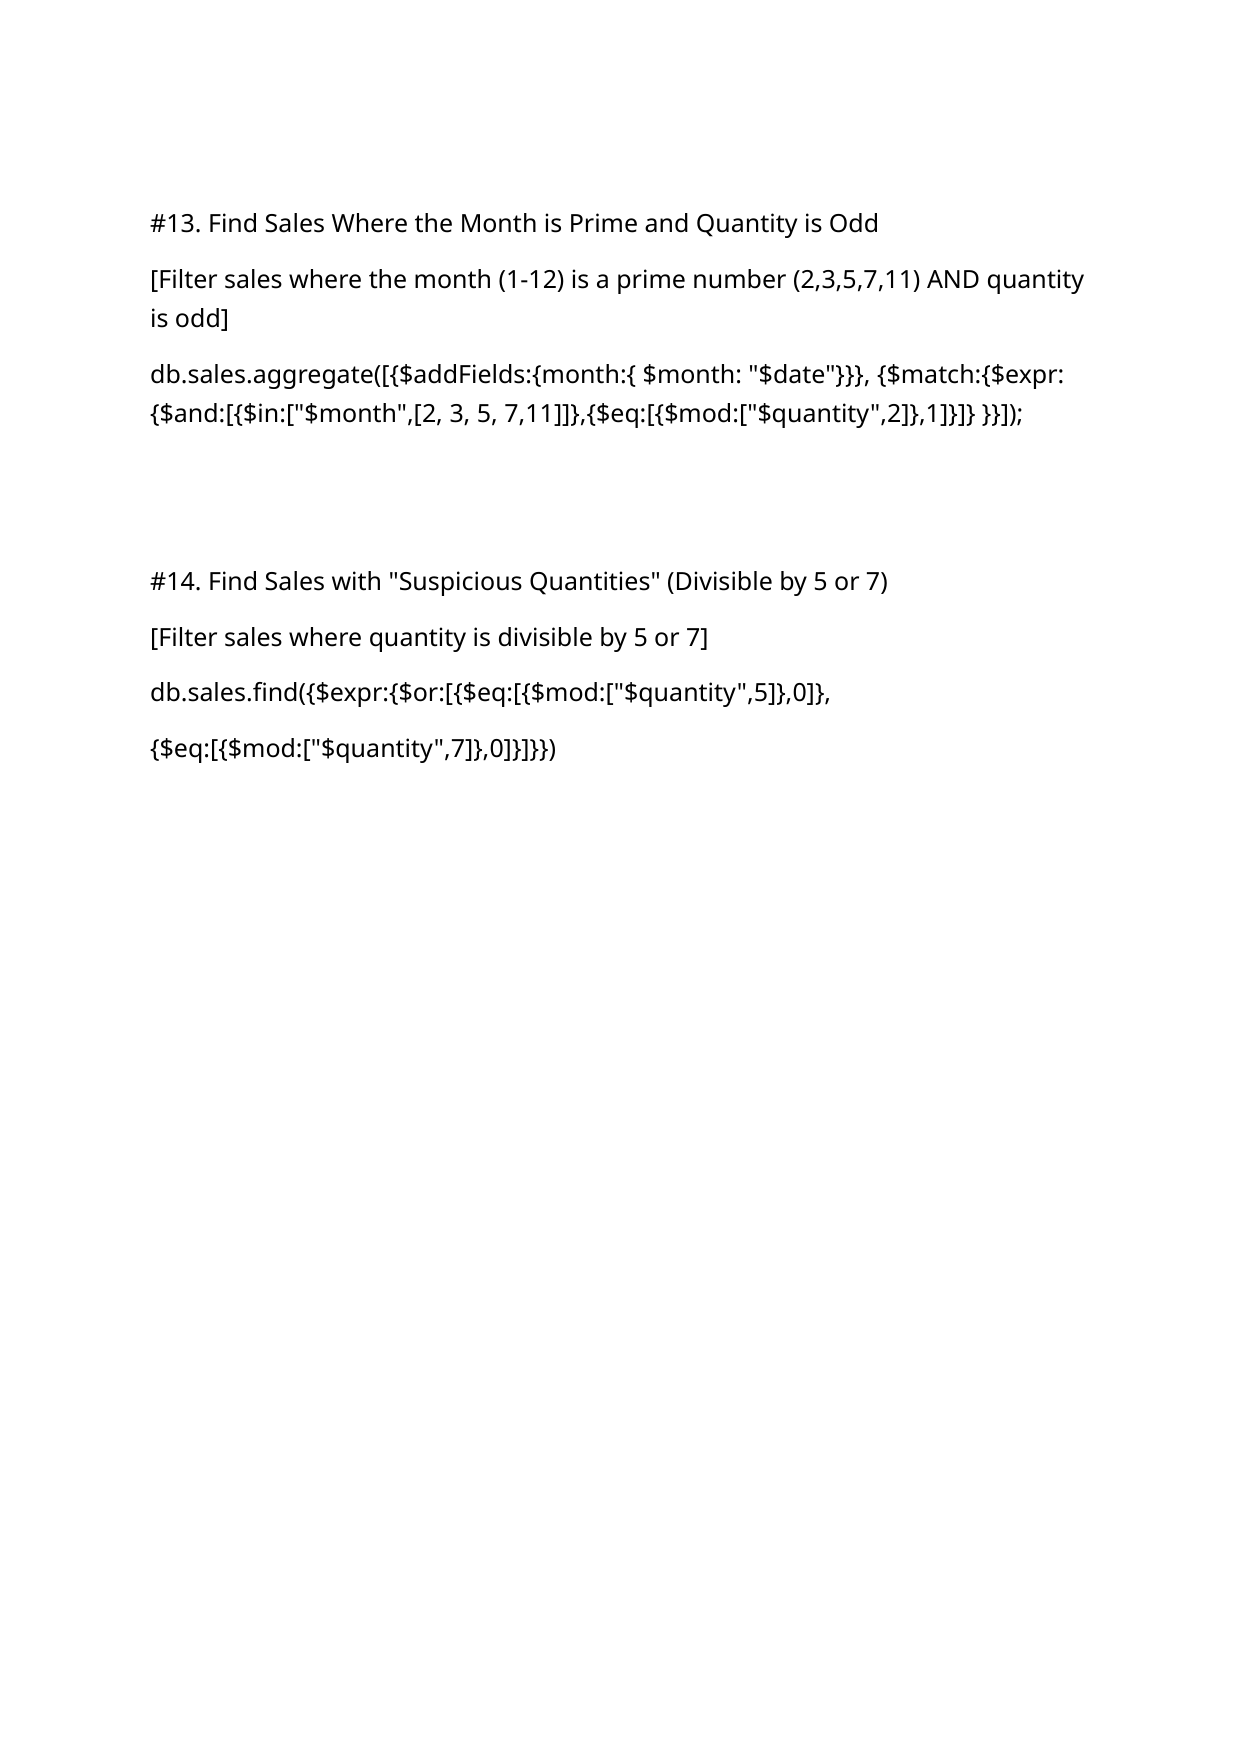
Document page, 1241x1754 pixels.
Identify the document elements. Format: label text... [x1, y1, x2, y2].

text #14. Find Sales with "Suspicious Quantities" (Divisible by 5 or 7) [150, 563, 1090, 597]
text [Filter sales where the month (1-12) is a prime number (2,3,5,7,11) AND quantity is odd] [150, 262, 1090, 335]
text [Filter sales where quantity is divisible by 5 or 7] [150, 619, 1090, 653]
text #13. Find Sales Where the Month is Prime and Quantity is Odd [150, 206, 1090, 240]
text {$eq:[{$mod:["$quantity",7]},0]}]}}) [150, 731, 1090, 765]
text db.sales.aggregate([{$addFields:{month:{ $month: "$date"}}}, {$match:{$expr:{$and:[{$in:["$month",[2, 3, 5, 7,11]]},{$eq:[{$mod:["$quantity",2]},1]}]} }}]); [150, 357, 1090, 430]
text db.sales.find({$expr:{$or:[{$eq:[{$mod:["$quantity",5]},0]}, [150, 675, 1090, 709]
